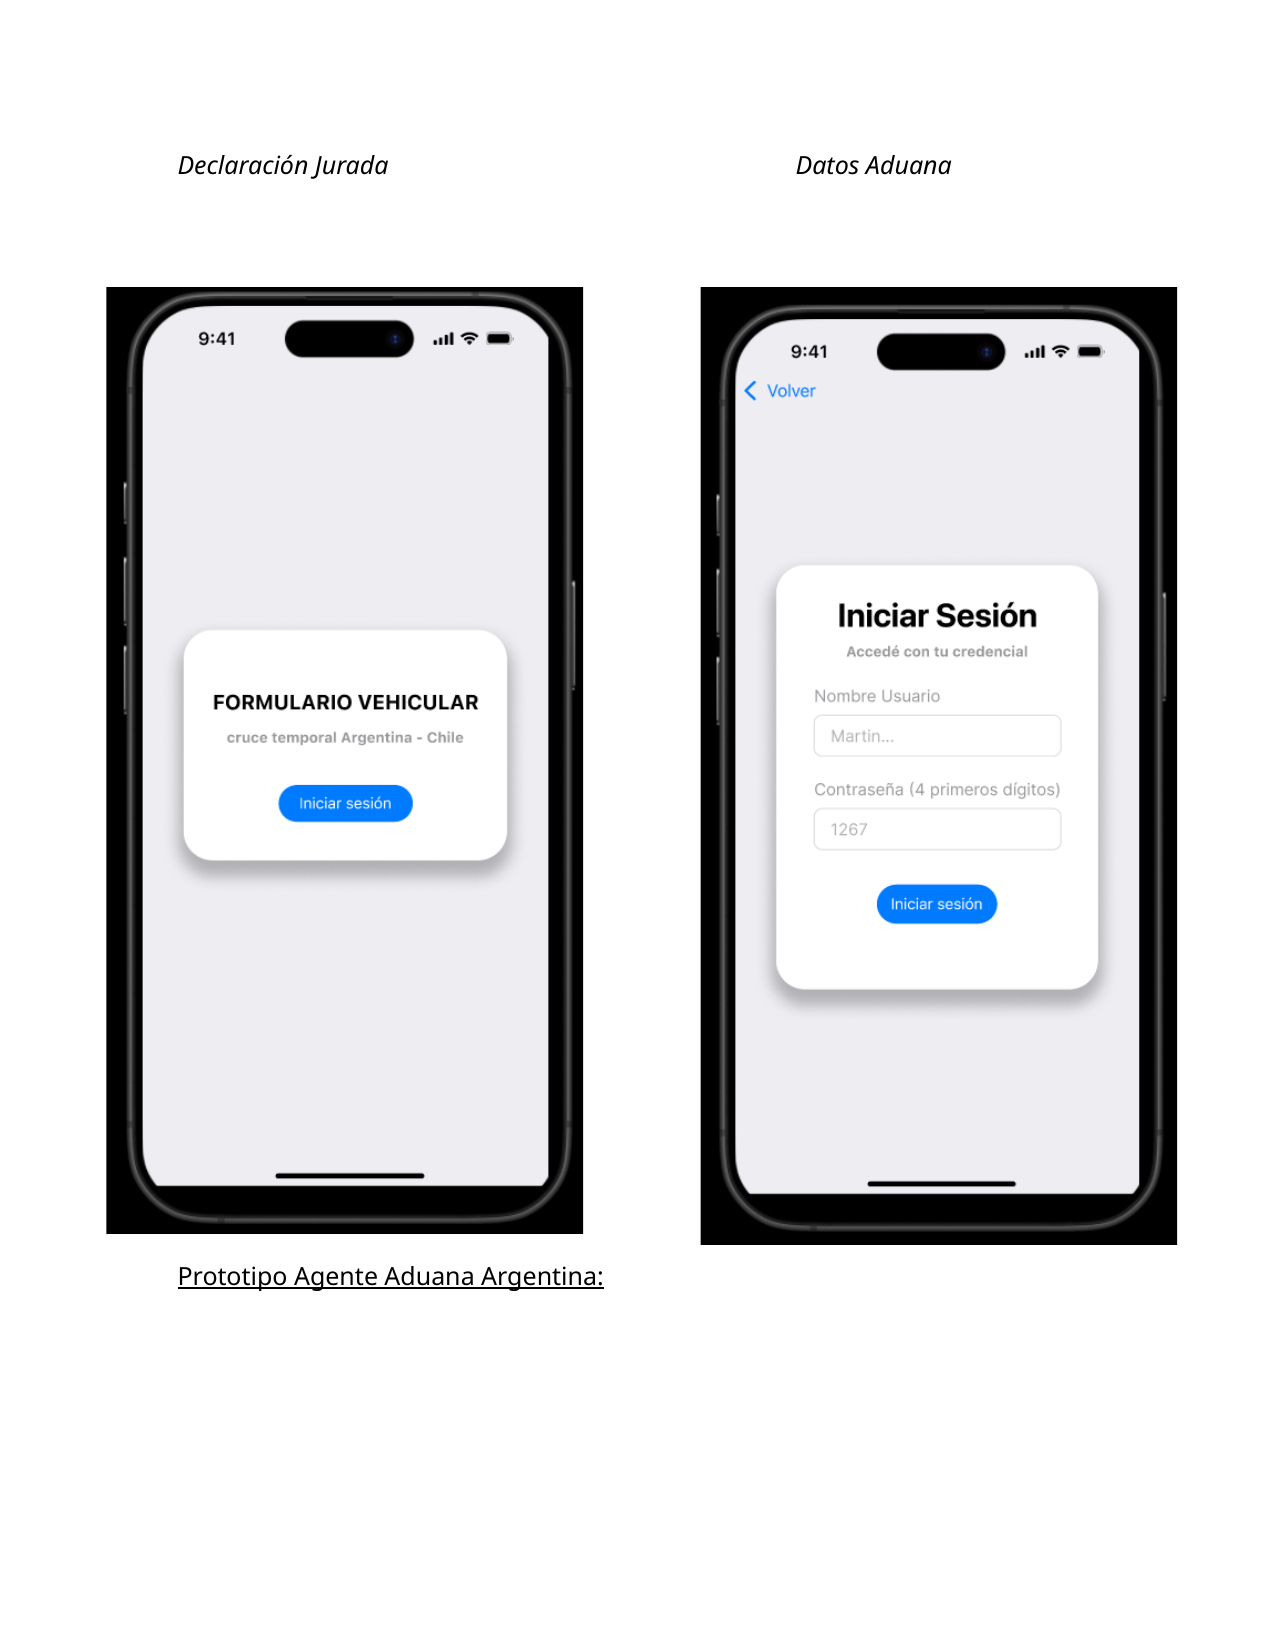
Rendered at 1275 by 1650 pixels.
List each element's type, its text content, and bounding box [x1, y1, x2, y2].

text Declaración Jurada Datos Aduana [177, 148, 1098, 182]
picture [106, 287, 584, 1234]
picture [700, 287, 1178, 1245]
